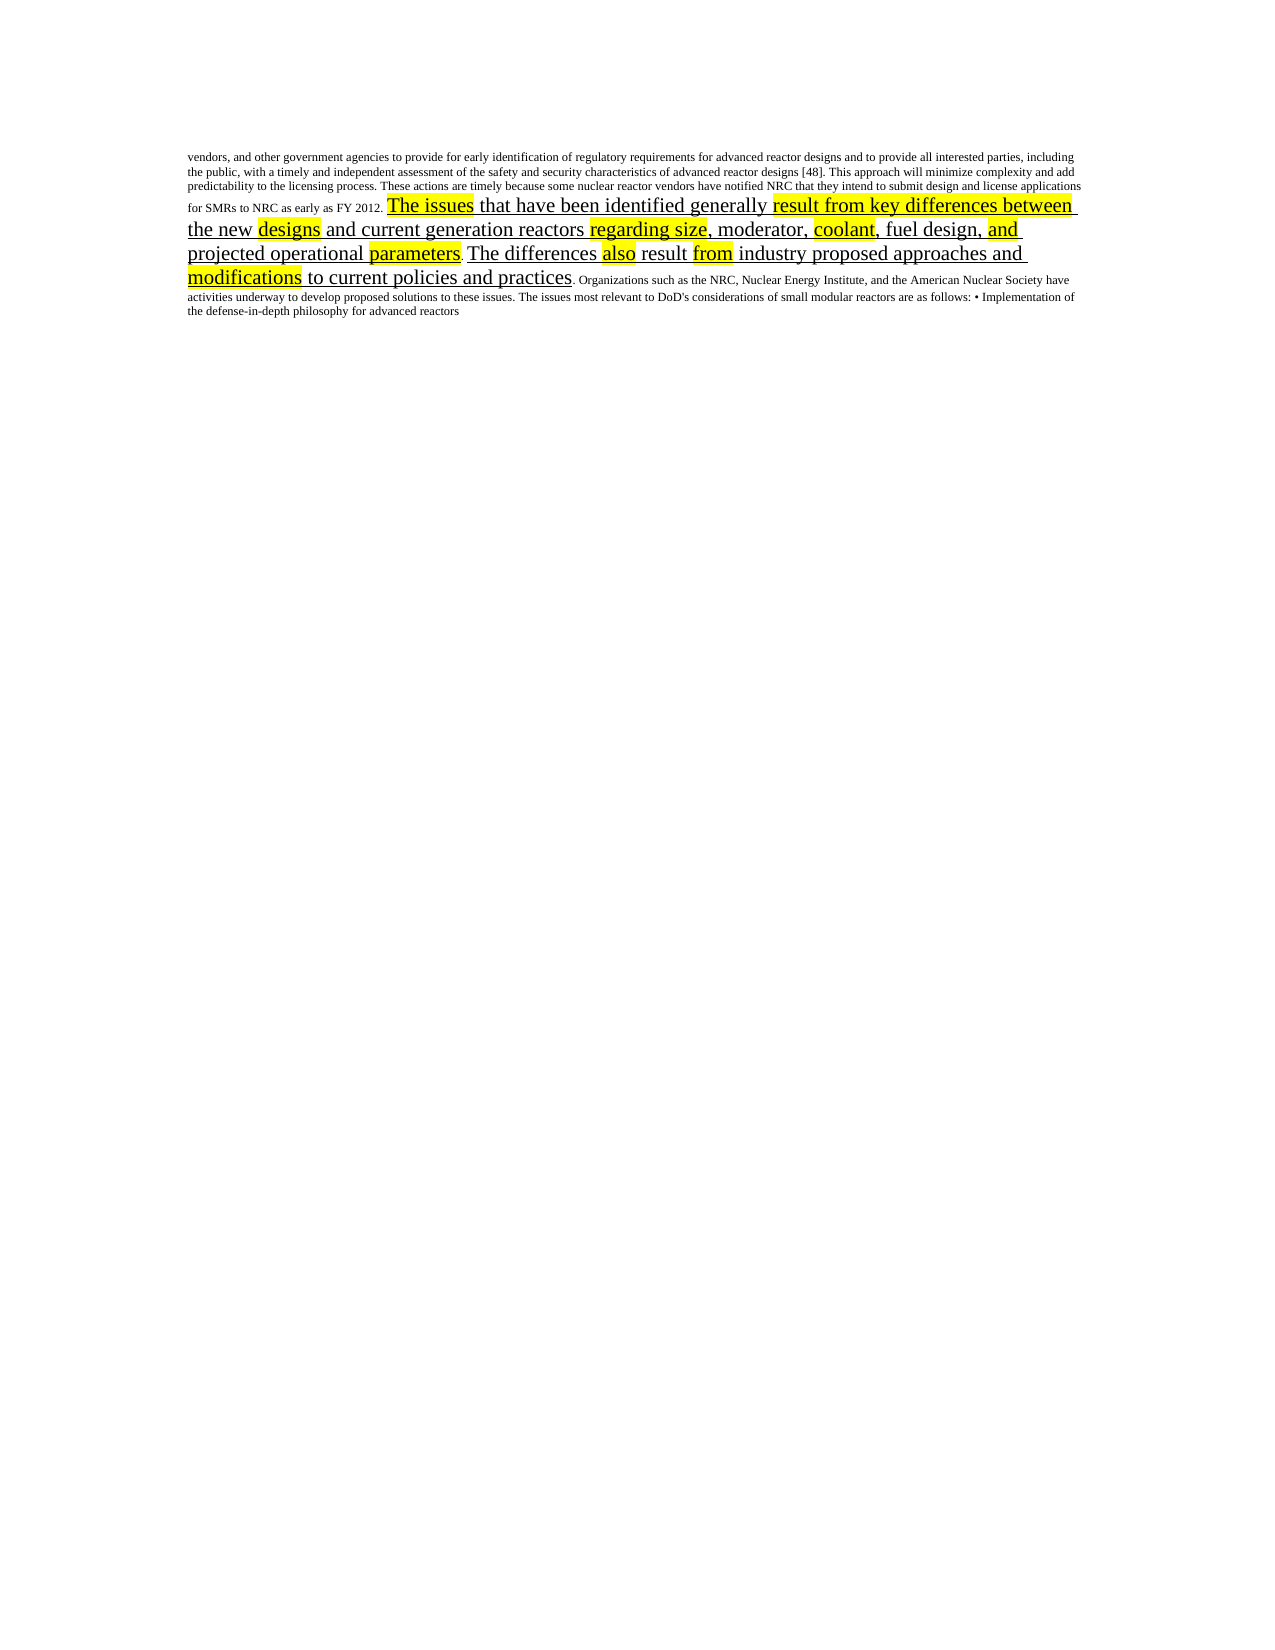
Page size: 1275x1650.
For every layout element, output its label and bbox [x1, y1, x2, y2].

text [187, 150, 1087, 318]
